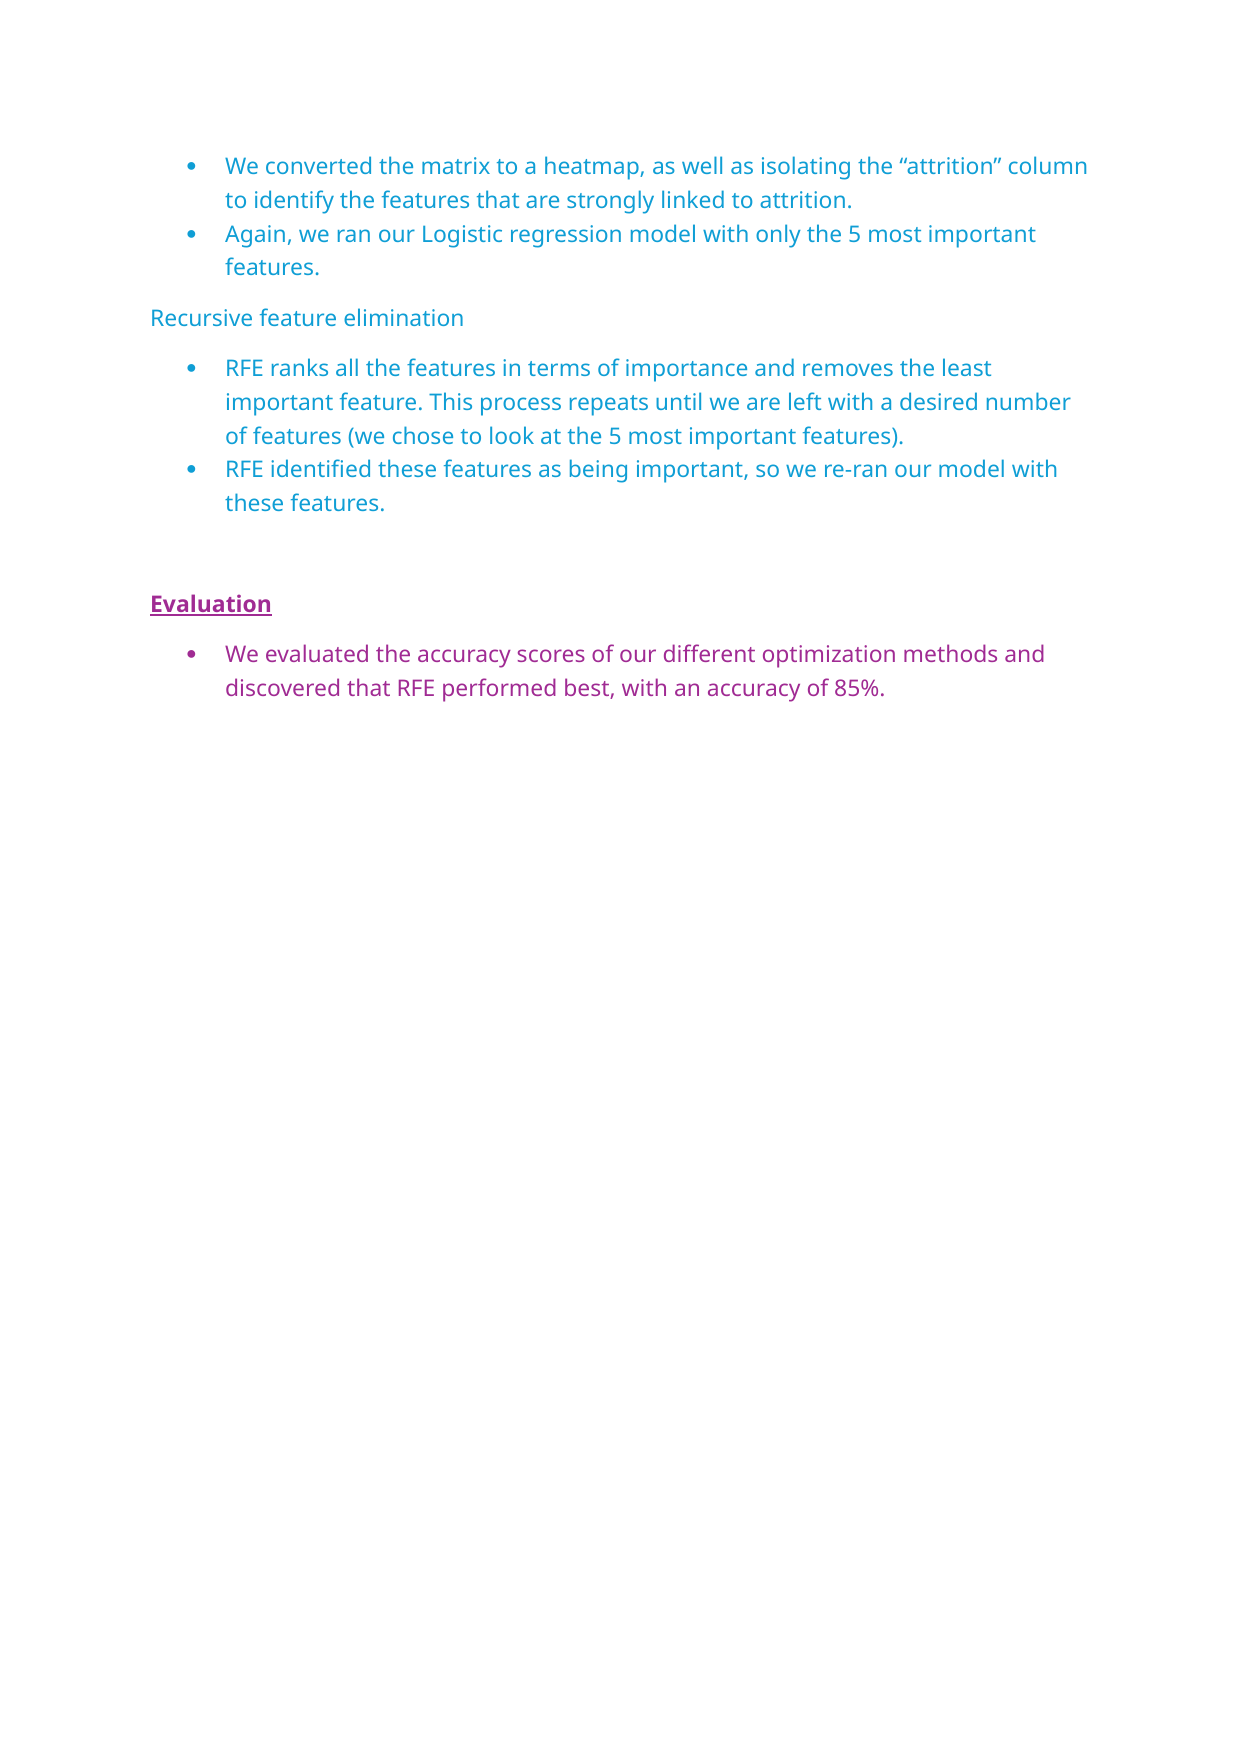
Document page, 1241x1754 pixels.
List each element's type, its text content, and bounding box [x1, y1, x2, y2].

list We evaluated the accuracy scores of our different optimization methods and discovered that RFE performed best, with an accuracy of 85%. [187, 638, 1090, 703]
text Recursive feature elimination [150, 302, 1090, 333]
list RFE ranks all the features in terms of importance and removes the least important feature. This process repeats until we are left with a desired number of features (we chose to look at the 5 most important features). [187, 352, 1090, 451]
list We converted the matrix to a heatmap, as well as isolating the “attrition” column to identify the features that are strongly linked to attrition. [187, 150, 1090, 215]
list RFE identified these features as being important, so we re-ran our model with these features. [187, 453, 1090, 518]
text Evaluation [150, 588, 1090, 619]
list Again, we ran our Logistic regression model with only the 5 most important features. [187, 217, 1090, 282]
